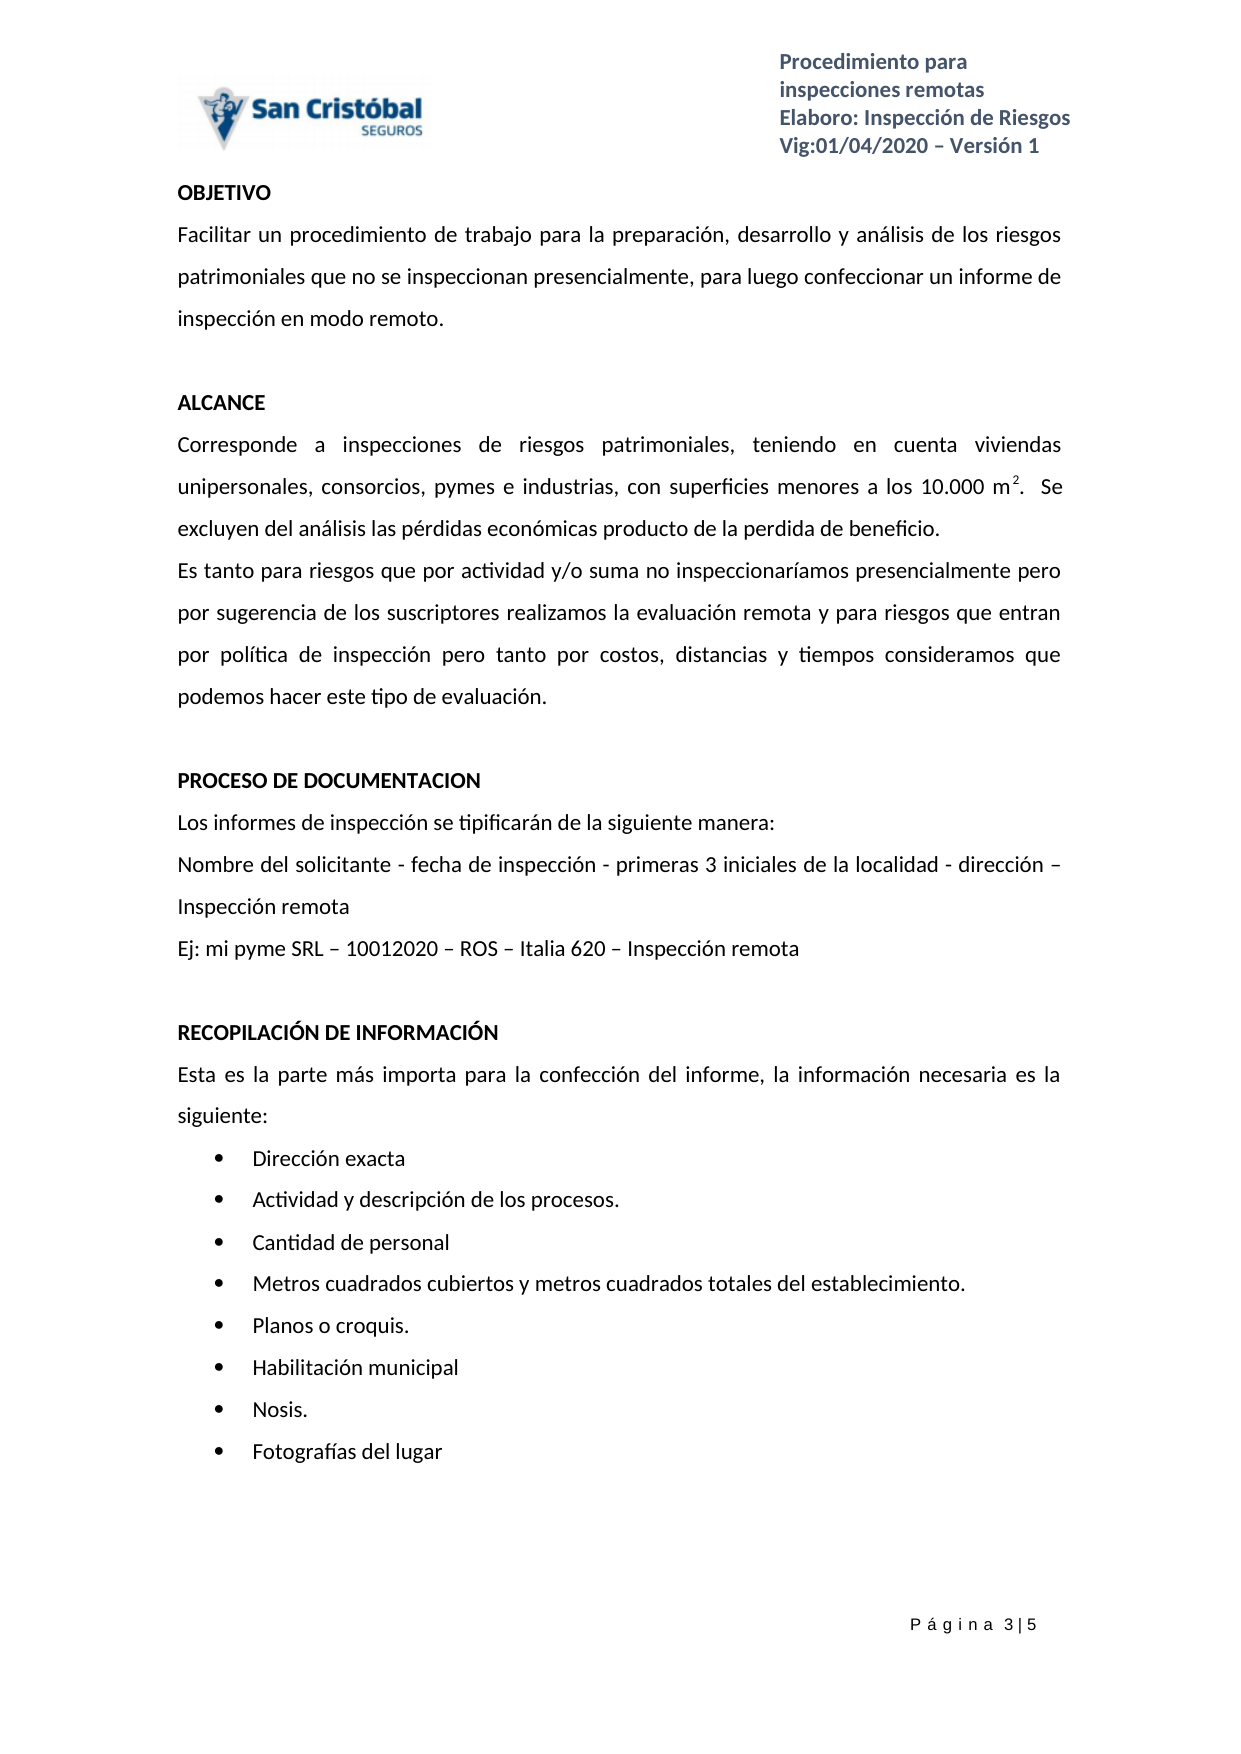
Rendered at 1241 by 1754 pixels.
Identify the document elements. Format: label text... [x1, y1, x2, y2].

text Nombre del solicitante - fecha de inspección - primeras 3 iniciales de la localidad - dirección – Inspección remota [177, 850, 1063, 920]
list Fotografías del lugar [215, 1437, 1063, 1466]
list Dirección exacta [215, 1144, 1063, 1172]
list Metros cuadrados cubiertos y metros cuadrados totales del establecimiento. [215, 1269, 1063, 1298]
text Los informes de inspección se tipificarán de la siguiente manera: [177, 808, 1063, 836]
text Corresponde a inspecciones de riesgos patrimoniales, teniendo en cuenta viviendas unipersonales, consorcios, pymes e industrias, con superficies menores a los 10.000 m2. Se excluyen del análisis las pérdidas económicas producto de la perdida de beneficio. [177, 430, 1063, 542]
text OBJETIVO [177, 178, 1063, 206]
list Nosis. [215, 1396, 1063, 1423]
list Actividad y descripción de los procesos. [215, 1186, 1063, 1214]
text RECOPILACIÓN DE INFORMACIÓN [177, 1018, 1063, 1046]
text Es tanto para riesgos que por actividad y/o suma no inspeccionaríamos presencialmente pero por sugerencia de los suscriptores realizamos la evaluación remota y para riesgos que entran por política de inspección pero tanto por costos, distancias y tiempos consideramos que podemos hacer este tipo de evaluación. [177, 556, 1063, 710]
text Ej: mi pyme SRL – 10012020 – ROS – Italia 620 – Inspección remota [177, 934, 1063, 962]
picture [177, 73, 434, 151]
text PROCESO DE DOCUMENTACION [177, 766, 1063, 794]
text ALCANCE [177, 388, 1063, 416]
text Esta es la parte más importa para la confección del informe, la información necesaria es la siguiente: [177, 1060, 1063, 1130]
list Cantidad de personal [215, 1228, 1063, 1256]
list Planos o croquis. [215, 1312, 1063, 1339]
text Facilitar un procedimiento de trabajo para la preparación, desarrollo y análisis de los riesgos patrimoniales que no se inspeccionan presencialmente, para luego confeccionar un informe de inspección en modo remoto. [177, 220, 1063, 332]
list Habilitación municipal [215, 1353, 1063, 1382]
